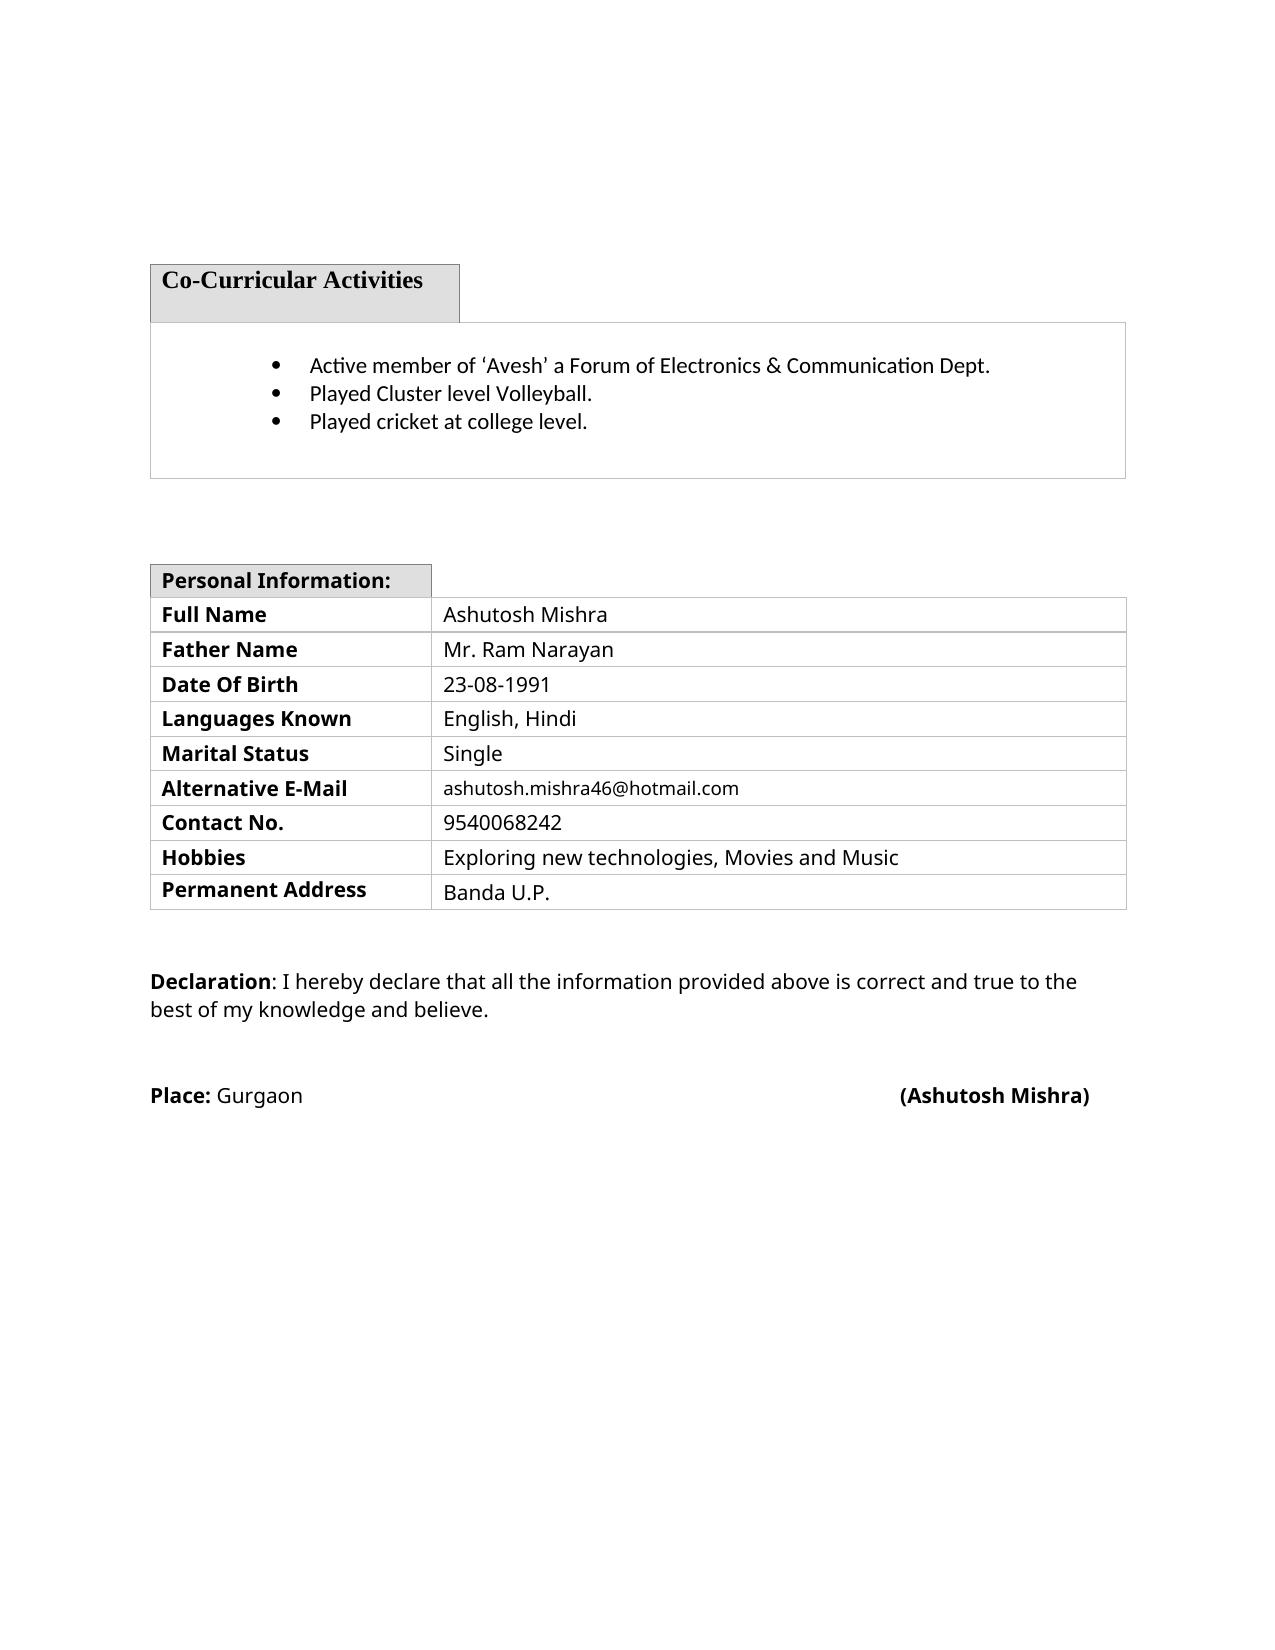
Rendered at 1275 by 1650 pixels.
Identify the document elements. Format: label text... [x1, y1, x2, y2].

table_cell Permanent Address [151, 875, 431, 909]
table_cell Marital Status [151, 737, 431, 770]
table_cell Single [432, 737, 1126, 770]
table_cell Active member of ‘Avesh’ a Forum of Electronics & Communication Dept. Played Cluster level Volleyball. Played cricket at college level. [151, 323, 1125, 477]
table_cell Ashutosh Mishra [432, 598, 1126, 631]
table_cell Banda U.P. [432, 875, 1126, 909]
table_cell Full Name [151, 598, 431, 631]
table_cell Alternative E-Mail [151, 771, 431, 805]
table_cell Hobbies [151, 841, 431, 874]
table_header Personal Information: [151, 565, 431, 597]
table_header Co-Curricular Activities [151, 265, 459, 322]
table_cell ashutosh.mishra46@hotmail.com [432, 771, 1126, 805]
table_cell Exploring new technologies, Movies and Music [432, 841, 1126, 874]
text Place: Gurgaon (Ashutosh Mishra) [150, 1081, 1125, 1110]
table_cell 9540068242 [432, 806, 1126, 839]
table_cell Father Name [151, 633, 431, 666]
table_cell Date Of Birth [151, 667, 431, 701]
table_cell Mr. Ram Narayan [432, 633, 1126, 666]
table_cell 23-08-1991 [432, 667, 1126, 701]
text Declaration: I hereby declare that all the information provided above is correct and true to the best of my knowledge and believe. [150, 967, 1125, 1024]
table_cell Contact No. [151, 806, 431, 839]
table_cell Languages Known [151, 702, 431, 736]
table_cell English, Hindi [432, 702, 1126, 736]
